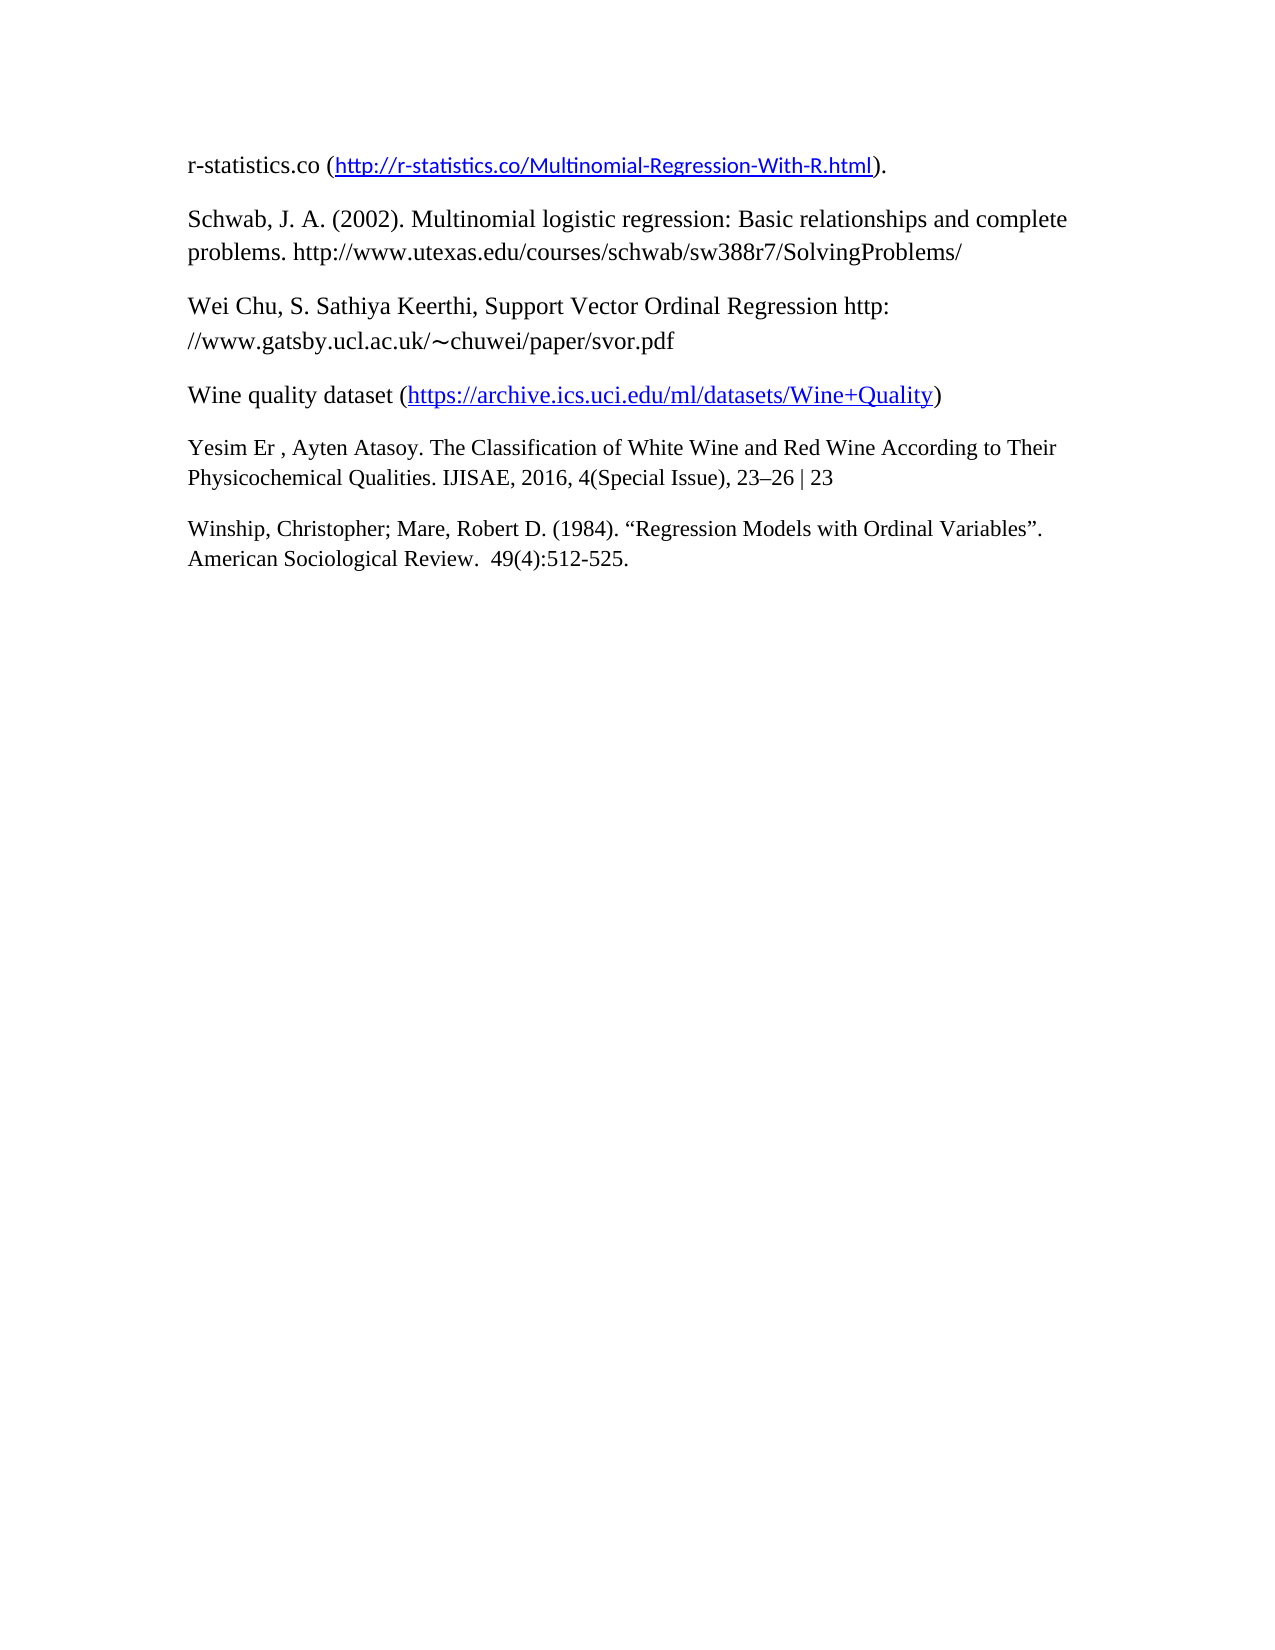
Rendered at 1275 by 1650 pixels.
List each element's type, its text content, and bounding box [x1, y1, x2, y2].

text Wei Chu, S. Sathiya Keerthi, Support Vector Ordinal Regression http: //www.gatsby.ucl.ac.uk/∼chuwei/paper/svor.pdf [187, 291, 1087, 354]
text Schwab, J. A. (2002). Multinomial logistic regression: Basic relationships and complete problems. http://www.utexas.edu/courses/schwab/sw388r7/SolvingProblems/ [187, 204, 1087, 266]
text Wine quality dataset (https://archive.ics.uci.edu/ml/datasets/Wine+Quality) [187, 380, 1087, 408]
text r-statistics.co (http://r-statistics.co/Multinomial-Regression-With-R.html). [335, 150, 1087, 179]
text Winship, Christopher; Mare, Robert D. (1984). “Regression Models with Ordinal Variables”. American Sociological Review. 49(4):512-525. [187, 515, 1087, 571]
text Yesim Er , Ayten Atasoy. The Classification of White Wine and Red Wine According to Their Physicochemical Qualities. IJISAE, 2016, 4(Special Issue), 23–26 | 23 [187, 434, 1087, 490]
